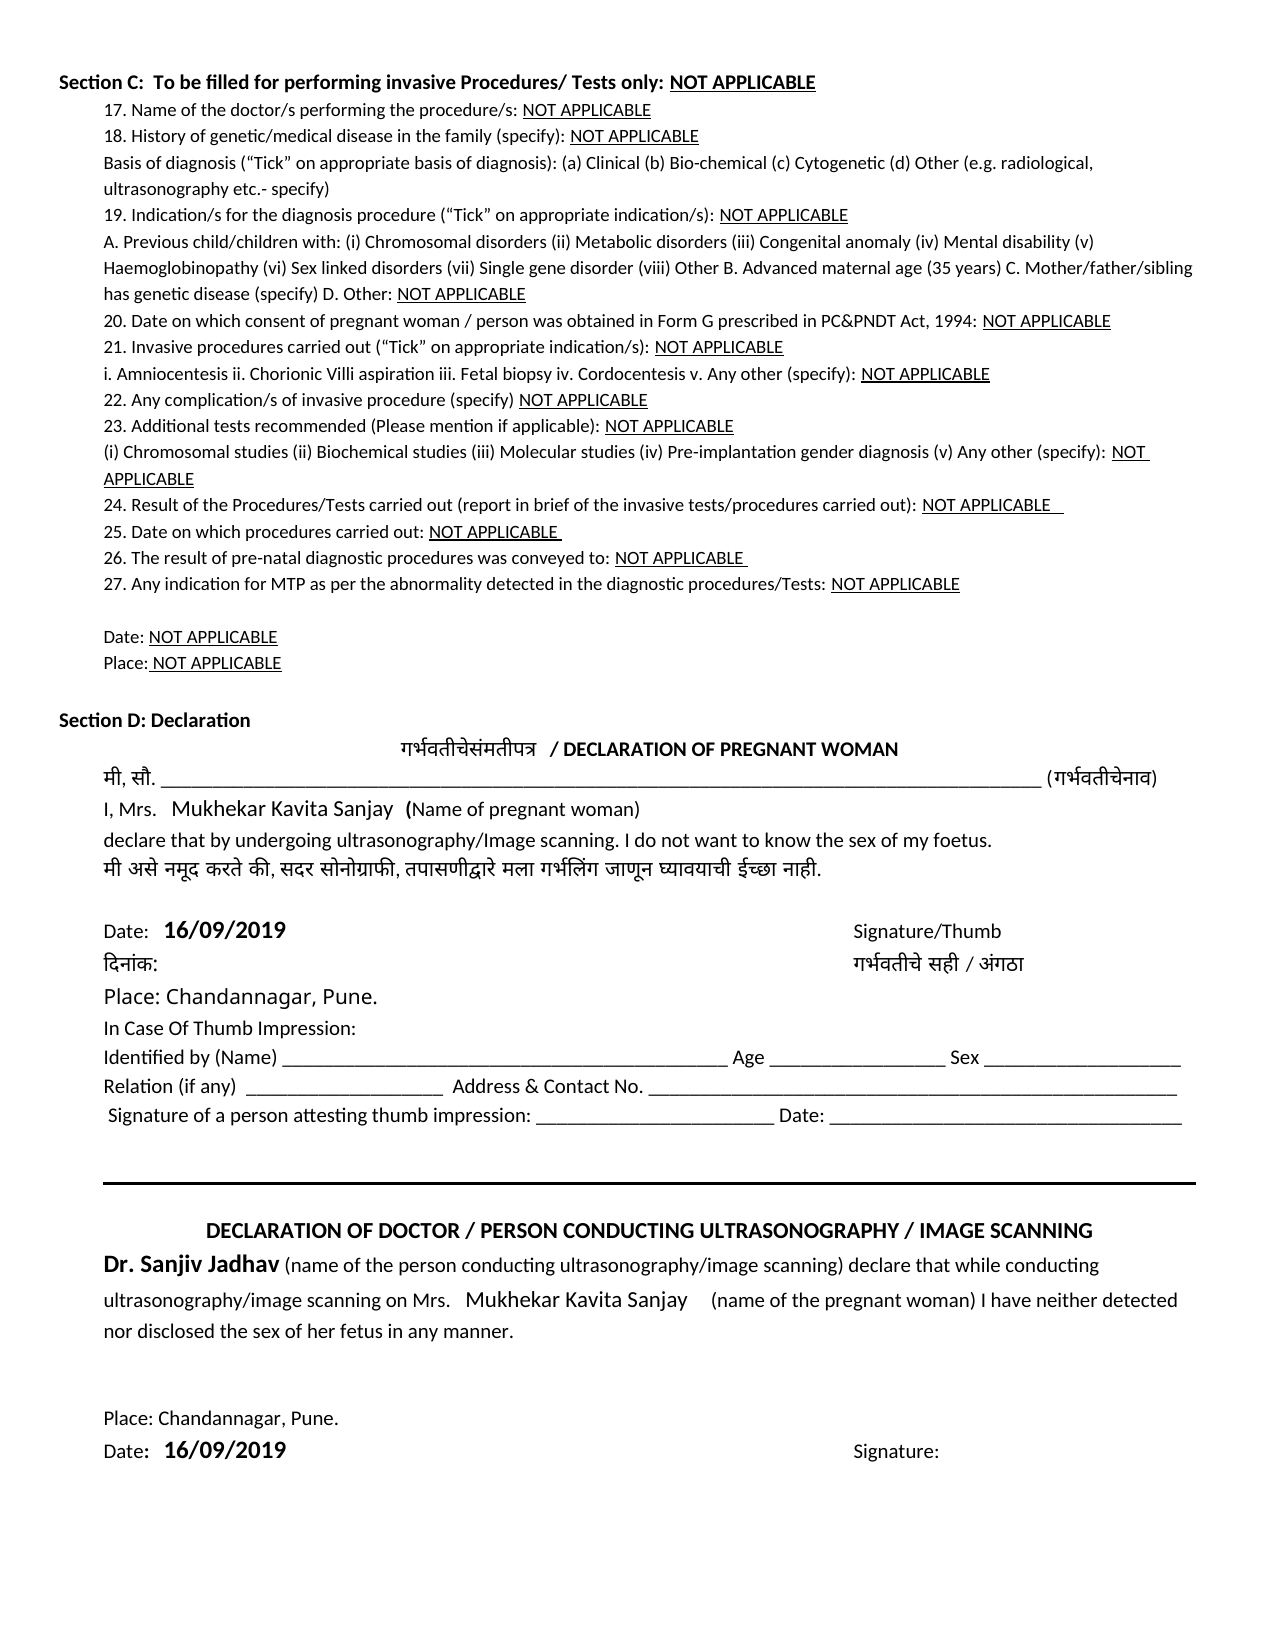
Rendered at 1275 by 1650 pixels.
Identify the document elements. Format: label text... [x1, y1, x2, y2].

text Dr. Sanjiv Jadhav (name of the person conducting ultrasonography/image scanning) declare that while conducting ultrasonography/image scanning on Mrs. (name of the pregnant woman) I have neither detected nor disclosed the sex of her fetus in any manner. [103, 1248, 1196, 1343]
text Date: Signature/Thumb [103, 914, 1196, 945]
text 26. The result of pre-natal diagnostic procedures was conveyed to: NOT APPLICABLE [103, 546, 1196, 569]
text 18. History of genetic/medical disease in the family (specify): NOT APPLICABLE [103, 124, 1196, 147]
text 22. Any complication/s of invasive procedure (specify) NOT APPLICABLE [103, 388, 1196, 411]
text Place: Chandannagar, Pune. [103, 1405, 1196, 1430]
text मी, सौ. _____________________________________________________________________________________ (गर्भवतीचेनाव) [103, 765, 1196, 791]
text Signature of a person attesting thumb impression: _______________________ Date: __________________________________ [103, 1102, 1196, 1182]
text 19. Indication/s for the diagnosis procedure (“Tick” on appropriate indication/s): NOT APPLICABLE [103, 203, 1196, 226]
text 27. Any indication for MTP as per the abnormality detected in the diagnostic procedures/Tests: NOT APPLICABLE [103, 572, 1196, 595]
text Date: Signature: [103, 1434, 1196, 1464]
text दिनांक: गर्भवतीचे सही / अंगठा [103, 949, 1196, 978]
text 23. Additional tests recommended (Please mention if applicable): NOT APPLICABLE [103, 414, 1196, 437]
text Identified by (Name) ___________________________________________ Age _________________ Sex ___________________ [103, 1044, 1196, 1069]
text Place: Chandannagar, Pune. [103, 982, 1196, 1011]
text I, Mrs. (Name of pregnant woman) [103, 794, 1196, 823]
text declare that by undergoing ultrasonography/Image scanning. I do not want to know the sex of my foetus. [103, 827, 1196, 852]
text (i) Chromosomal studies (ii) Biochemical studies (iii) Molecular studies (iv) Pre-implantation gender diagnosis (v) Any other (specify): NOT APPLICABLE [103, 441, 1196, 490]
text DECLARATION OF DOCTOR / PERSON CONDUCTING ULTRASONOGRAPHY / IMAGE SCANNING [103, 1216, 1196, 1244]
text Section D: Declaration [59, 707, 1196, 732]
text A. Previous child/children with: (i) Chromosomal disorders (ii) Metabolic disorders (iii) Congenital anomaly (iv) Mental disability (v) Haemoglobinopathy (vi) Sex linked disorders (vii) Single gene disorder (viii) Other B. Advanced maternal age (35 years) C. Mother/father/sibling has genetic disease (specify) D. Other: NOT APPLICABLE [103, 230, 1196, 306]
text गर्भवतीचेसंमतीपत्र / DECLARATION OF PREGNANT WOMAN [103, 736, 1196, 762]
text 25. Date on which procedures carried out: NOT APPLICABLE [103, 520, 1196, 543]
text i. Amniocentesis ii. Chorionic Villi aspiration iii. Fetal biopsy iv. Cordocentesis v. Any other (specify): NOT APPLICABLE [103, 362, 1196, 384]
text Section C: To be filled for performing invasive Procedures/ Tests only: NOT APPLICABLE [0, 69, 1275, 94]
text 20. Date on which consent of pregnant woman / person was obtained in Form G prescribed in PC&PNDT Act, 1994: NOT APPLICABLE [103, 309, 1196, 332]
text 24. Result of the Procedures/Tests carried out (report in brief of the invasive tests/procedures carried out): NOT APPLICABLE [103, 493, 1196, 516]
text Date: NOT APPLICABLE [103, 625, 1196, 648]
text मी असे नमूद करते की, सदर सोनोग्राफी, तपासणीद्वारे मला गर्भलिंग जाणून घ्यावयाची ईच्छा नाही. [103, 856, 1196, 882]
text In Case Of Thumb Impression: [103, 1015, 1196, 1040]
text 17. Name of the doctor/s performing the procedure/s: NOT APPLICABLE [103, 98, 1196, 121]
text 21. Invasive procedures carried out (“Tick” on appropriate indication/s): NOT APPLICABLE [103, 335, 1196, 358]
text Place: NOT APPLICABLE [103, 652, 1196, 674]
text Basis of diagnosis (“Tick” on appropriate basis of diagnosis): (a) Clinical (b) Bio-chemical (c) Cytogenetic (d) Other (e.g. radiological, ultrasonography etc.- specify) [103, 151, 1196, 200]
text Relation (if any) ___________________ Address & Contact No. ___________________________________________________ [103, 1073, 1196, 1098]
